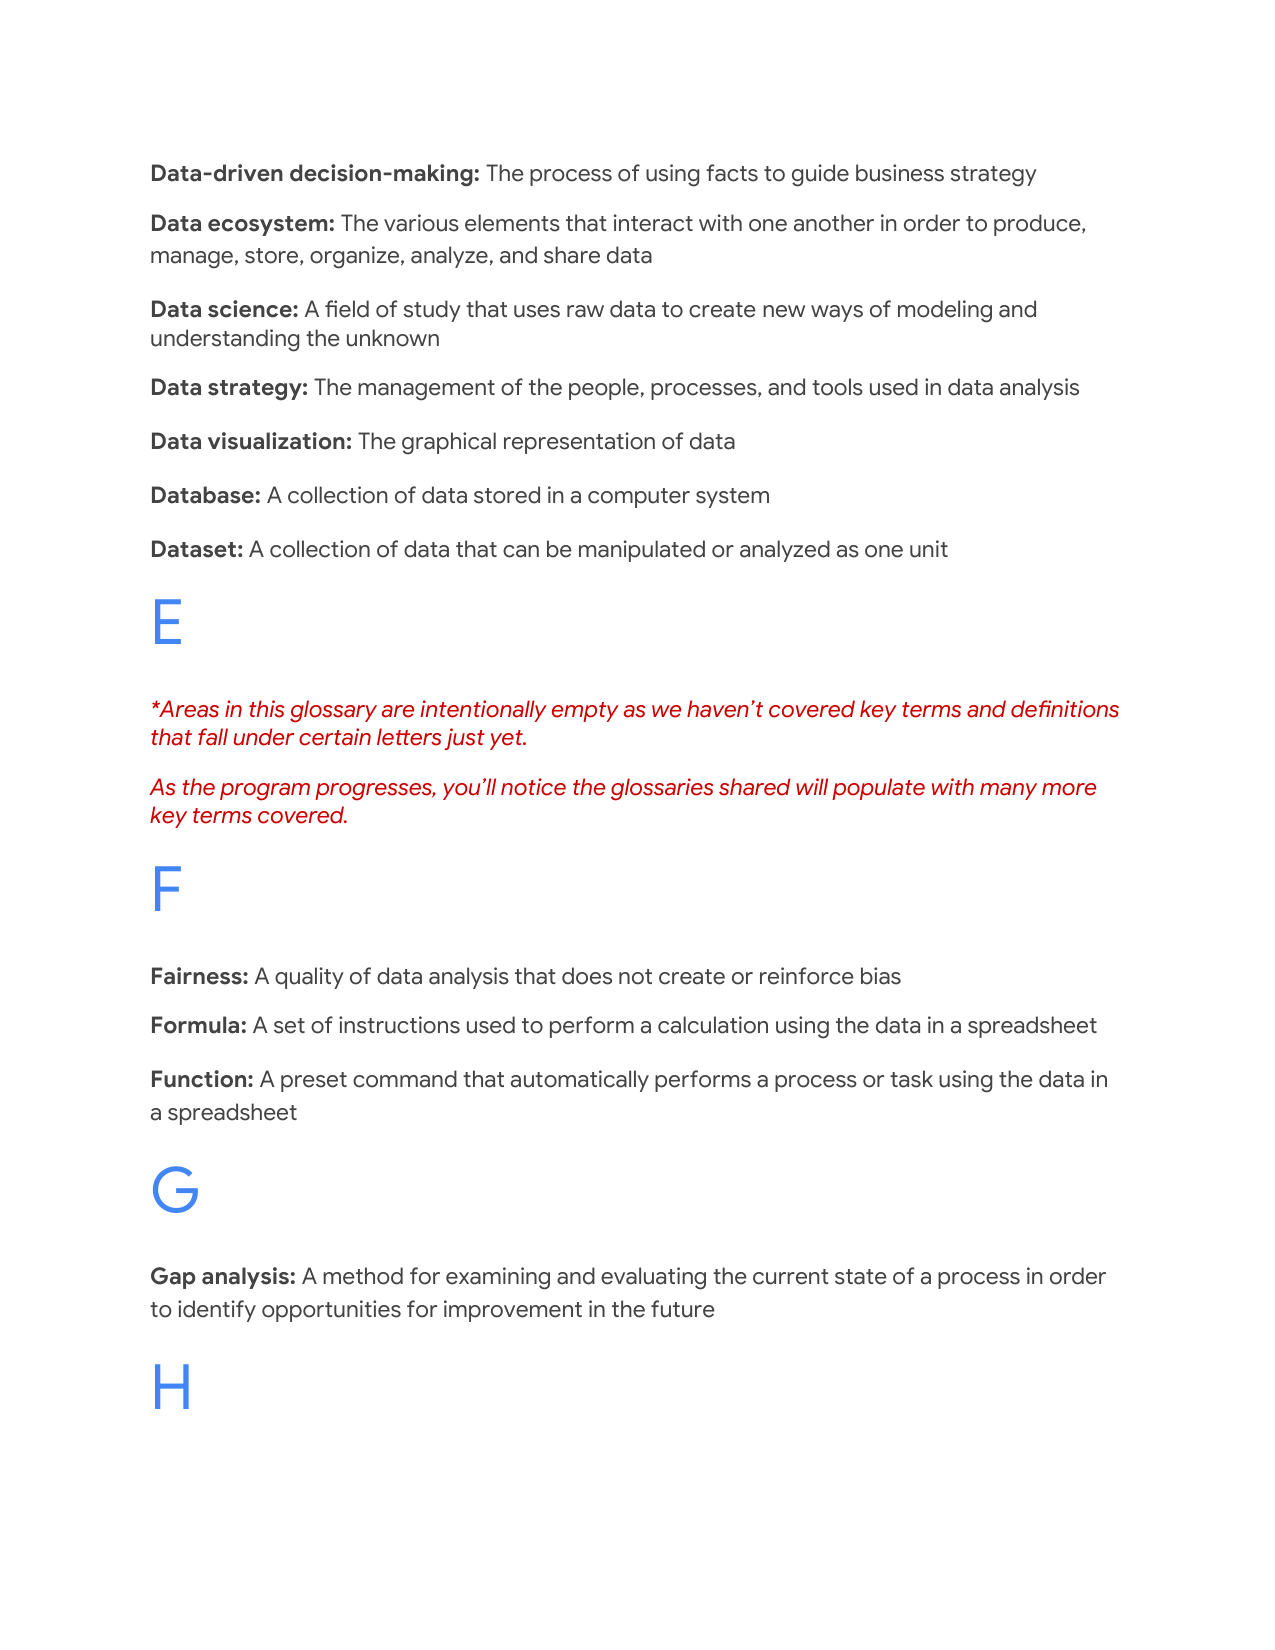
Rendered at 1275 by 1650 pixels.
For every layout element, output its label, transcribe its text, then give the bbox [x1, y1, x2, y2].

text Fairness: A quality of data analysis that does not create or reinforce bias [150, 962, 1125, 991]
text Formula: A set of instructions used to perform a calculation using the data in a spreadsheet [150, 1011, 1125, 1040]
text E [150, 584, 1125, 663]
text Gap analysis: A method for examining and evaluating the current state of a process in order to identify opportunities for improvement in the future [150, 1262, 1125, 1324]
text Function: A preset command that automatically performs a process or task using the data in a spreadsheet [150, 1065, 1125, 1127]
text As the program progresses, you’ll notice the glossaries shared will populate with many more key terms covered. [150, 773, 1125, 831]
text G [150, 1152, 1125, 1230]
text Data visualization: The graphical representation of data [150, 427, 1125, 456]
text Data strategy: The management of the people, processes, and tools used in data analysis [150, 374, 1125, 402]
text *Areas in this glossary are intentionally empty as we haven’t covered key terms and definitions that fall under certain letters just yet. [150, 695, 1125, 752]
text H [150, 1349, 1125, 1427]
text Dataset: A collection of data that can be manipulated or analyzed as one unit [150, 535, 1125, 564]
text Data-driven decision-making: The process of using facts to guide business strategy [150, 159, 1125, 188]
text Data science: A field of study that uses raw data to create new ways of modeling and understanding the unknown [150, 296, 1125, 353]
text Data ecosystem: The various elements that interact with one another in order to produce, manage, store, organize, analyze, and share data [150, 209, 1125, 271]
text F [150, 851, 1125, 929]
text Database: A collection of data stored in a computer system [150, 481, 1125, 510]
